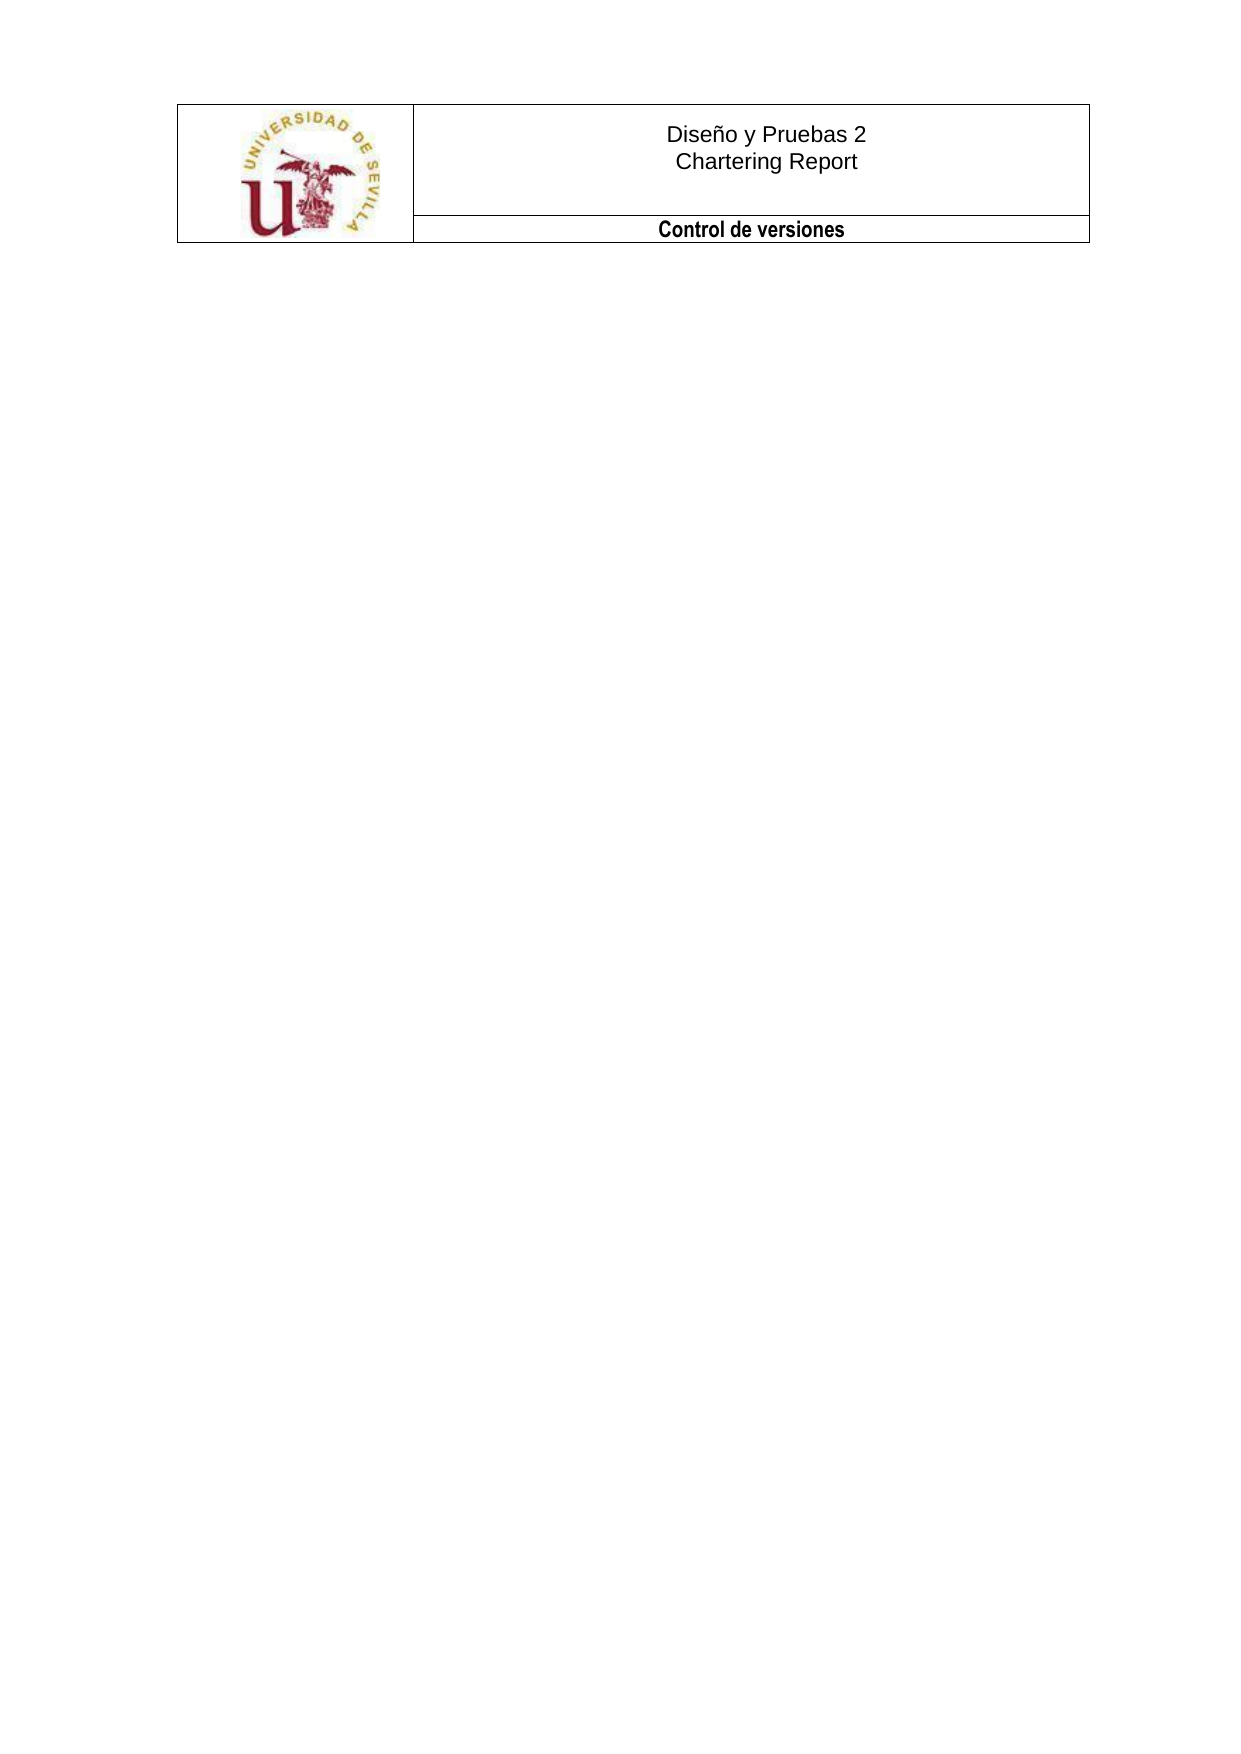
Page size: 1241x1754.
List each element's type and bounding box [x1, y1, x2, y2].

picture [240, 109, 381, 238]
